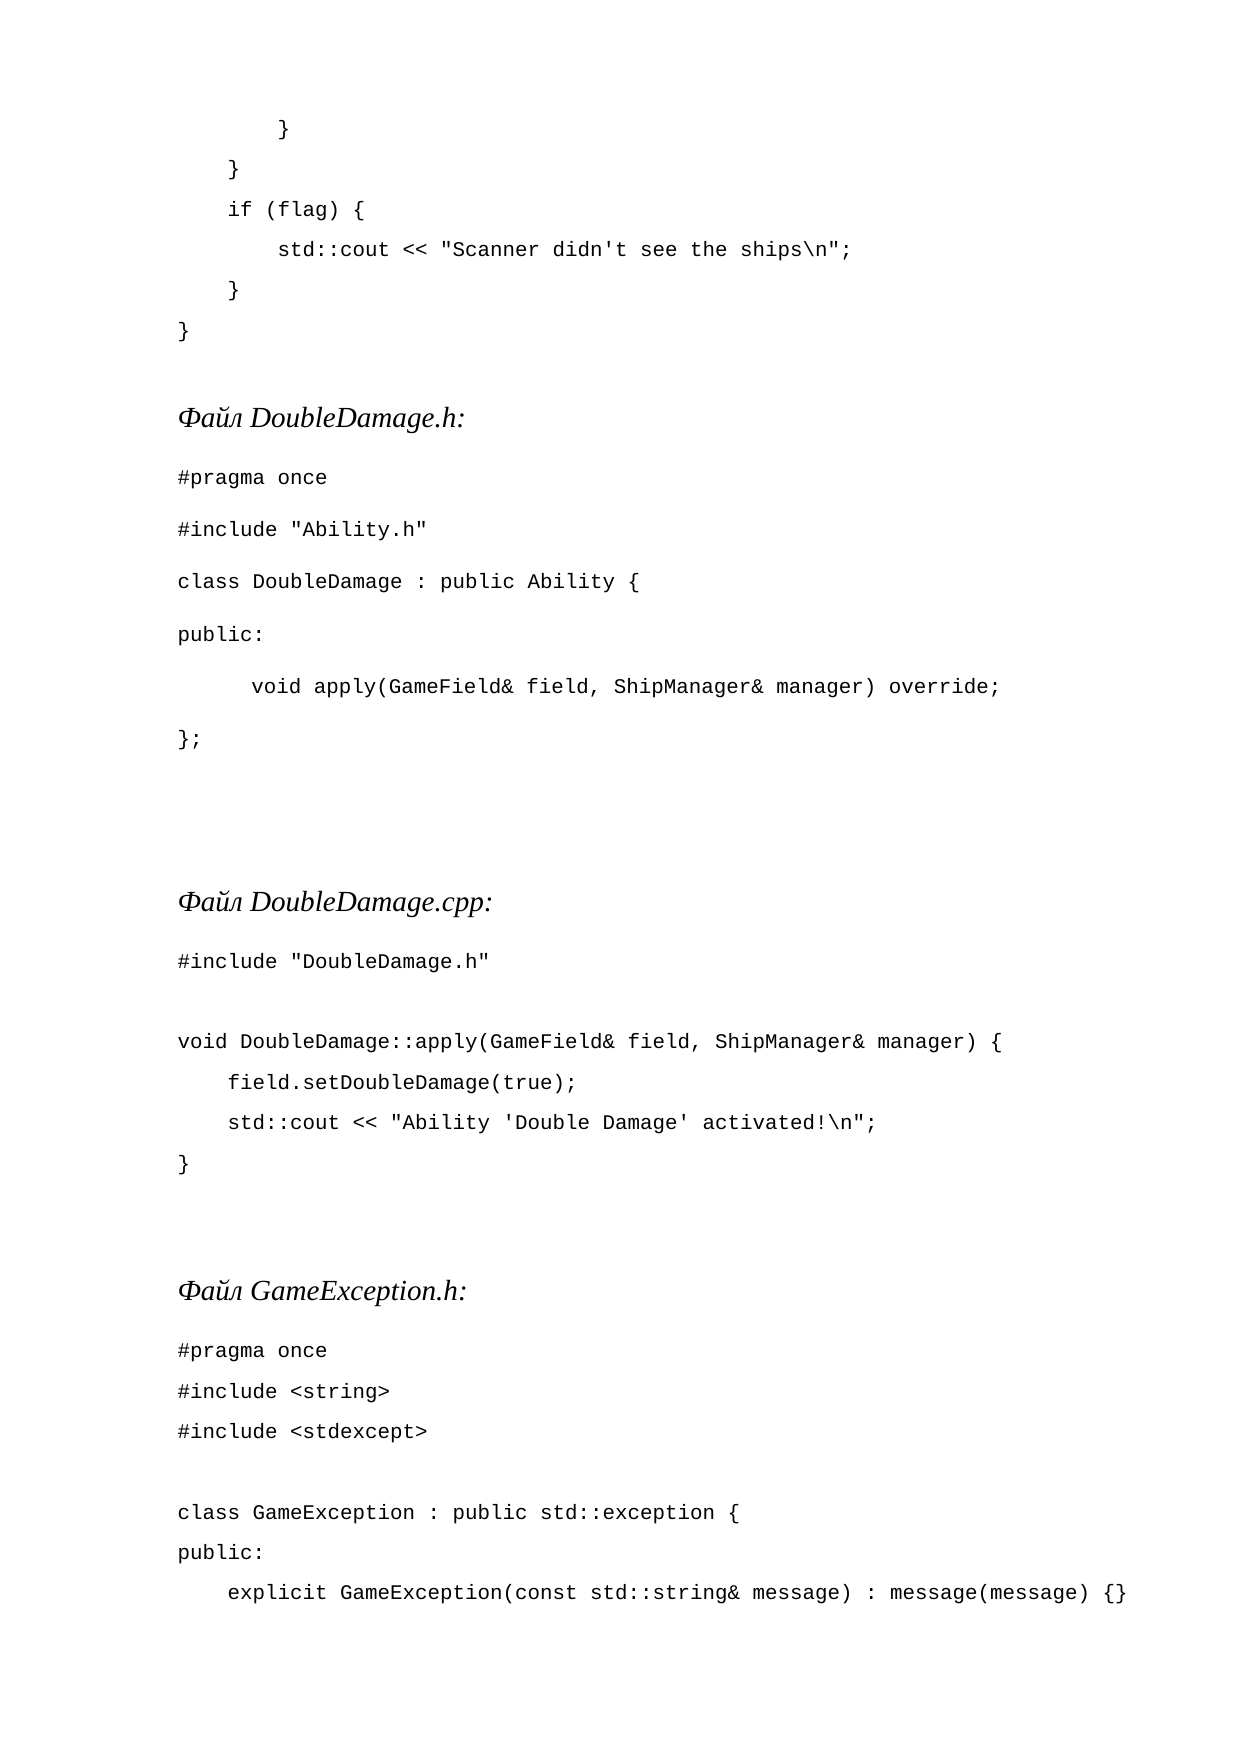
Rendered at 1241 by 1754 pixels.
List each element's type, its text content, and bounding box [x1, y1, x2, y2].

text std::cout << "Scanner didn't see the ships\n"; [177, 239, 1152, 263]
text #pragma once [177, 1340, 1152, 1364]
text }; [177, 728, 1152, 751]
text Файл DoubleDamage.cpp: [177, 884, 1152, 917]
text #include "DoubleDamage.h" [177, 951, 1152, 974]
text public: [177, 1542, 1152, 1566]
text Файл GameException.h: [177, 1273, 1152, 1307]
text class DoubleDamage : public Ability { [177, 571, 1152, 595]
text } [177, 279, 1152, 303]
text field.setDoubleDamage(true); [177, 1072, 1152, 1096]
text } [177, 1152, 1152, 1176]
text std::cout << "Ability 'Double Damage' activated!\n"; [177, 1112, 1152, 1136]
text #include "Ability.h" [177, 519, 1152, 543]
text void DoubleDamage::apply(GameField& field, ShipManager& manager) { [177, 1032, 1152, 1055]
text Файл DoubleDamage.h: [177, 400, 1152, 434]
text if (flag) { [177, 199, 1152, 222]
text } [177, 158, 1152, 182]
text } [177, 320, 1152, 343]
text #pragma once [177, 467, 1152, 491]
text public: [177, 623, 1152, 647]
text void apply(GameField& field, ShipManager& manager) override; [177, 676, 1152, 699]
text class GameException : public std::exception { [177, 1502, 1152, 1525]
text explicit GameException(const std::string& message) : message(message) {} [177, 1582, 1152, 1606]
text #include <stdexcept> [177, 1421, 1152, 1445]
text } [177, 118, 1152, 142]
text #include <string> [177, 1381, 1152, 1404]
